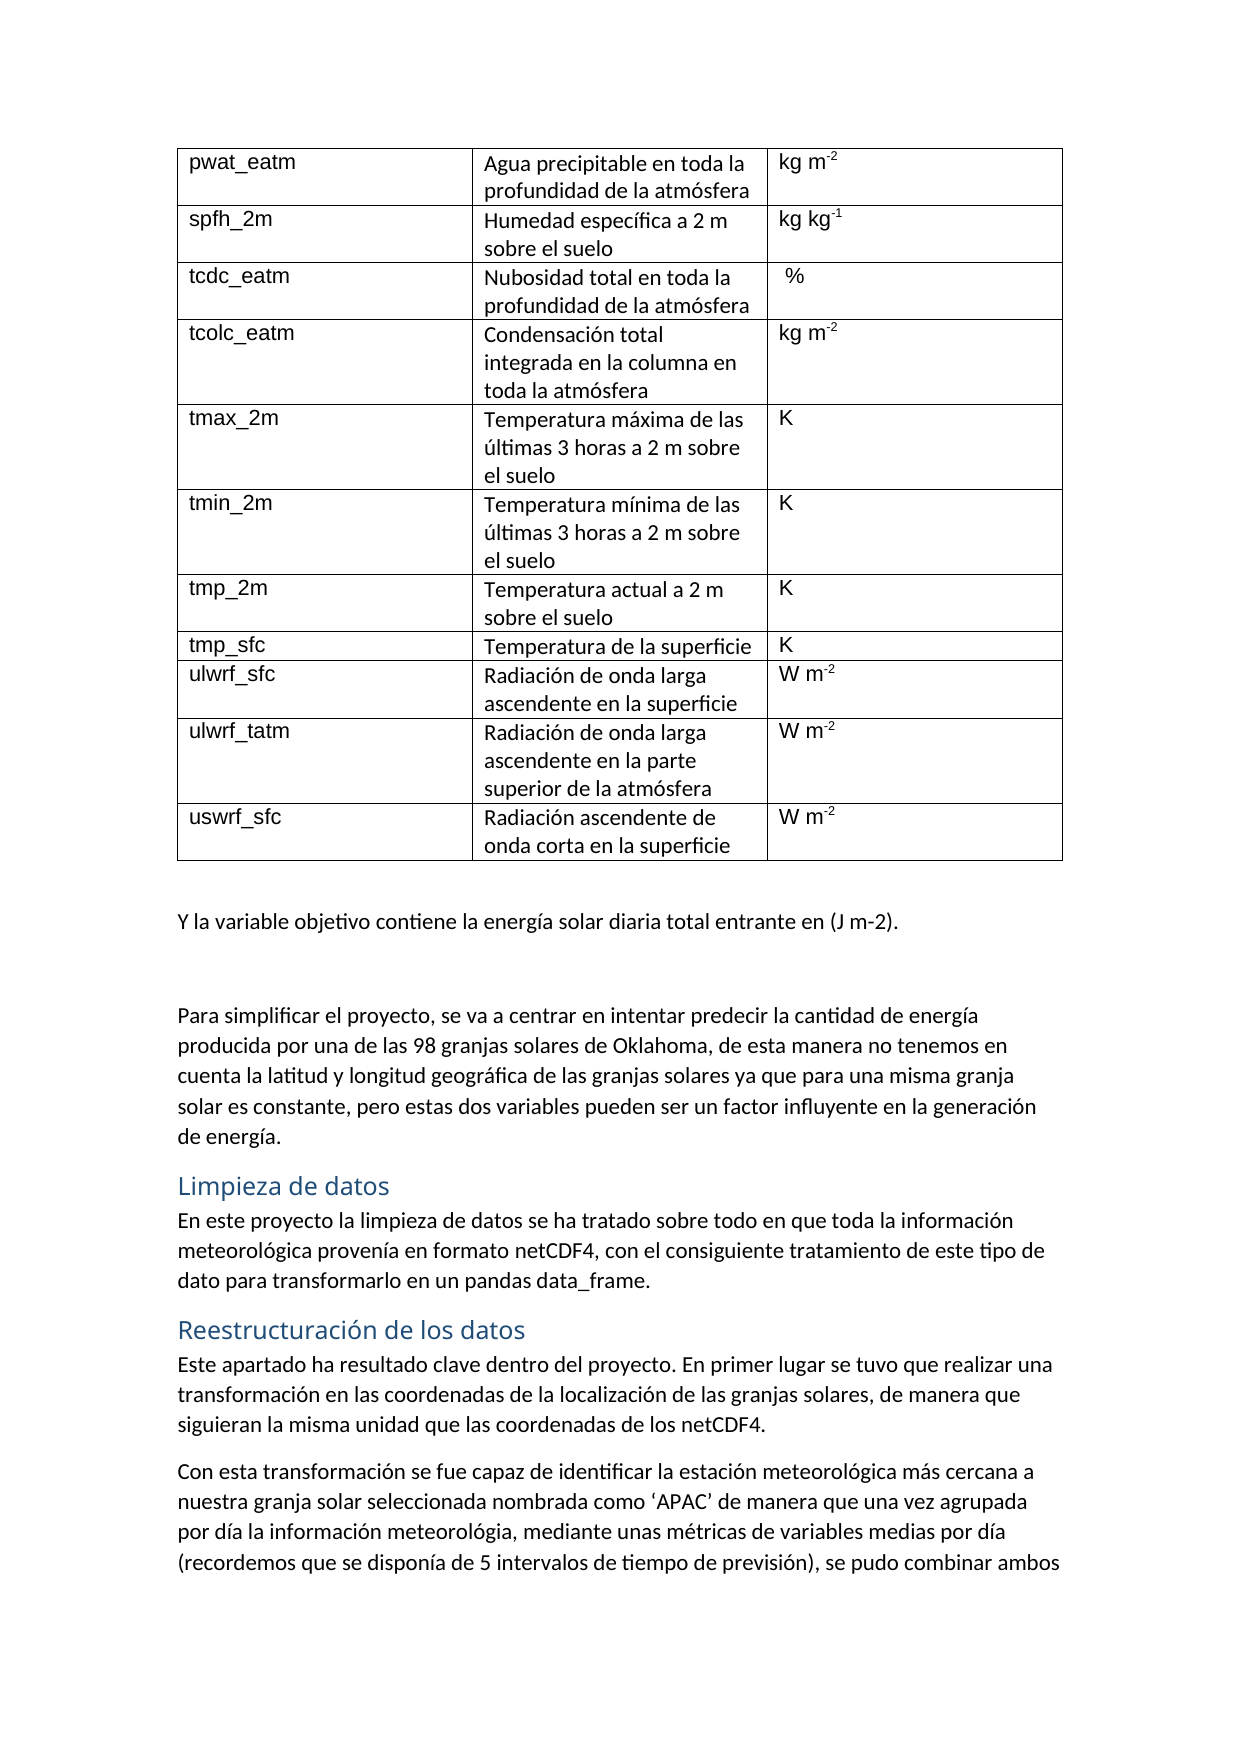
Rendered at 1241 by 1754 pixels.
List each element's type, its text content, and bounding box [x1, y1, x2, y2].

table_cell tmax_2m [178, 405, 472, 489]
table_cell tmin_2m [178, 490, 472, 574]
table_cell K [768, 632, 1062, 660]
table_cell K [768, 405, 1062, 489]
table_cell tmp_sfc [178, 632, 472, 660]
text Y la variable objetivo contiene la energía solar diaria total entrante en (J m-2). [177, 907, 1063, 936]
table_cell Temperatura mínima de las últimas 3 horas a 2 m sobre el suelo [473, 490, 767, 574]
table_cell Condensación total integrada en la columna en toda la atmósfera [473, 320, 767, 404]
table_cell tcolc_eatm [178, 320, 472, 404]
table_cell pwat_eatm [178, 149, 472, 205]
table_cell W m-2 [768, 719, 1062, 802]
table_cell K [768, 490, 1062, 574]
table_cell tmp_2m [178, 575, 472, 631]
table_cell Temperatura máxima de las últimas 3 horas a 2 m sobre el suelo [473, 405, 767, 489]
table_cell W m-2 [768, 804, 1062, 859]
table_cell Radiación ascendente de onda corta en la superficie [473, 804, 767, 859]
table_cell spfh_2m [178, 206, 472, 262]
table_cell Humedad específica a 2 m sobre el suelo [473, 206, 767, 262]
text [177, 1457, 1063, 1576]
table_cell Temperatura actual a 2 m sobre el suelo [473, 575, 767, 631]
table_cell % [768, 263, 1062, 319]
table_cell uswrf_sfc [178, 804, 472, 859]
table_cell Radiación de onda larga ascendente en la parte superior de la atmósfera [473, 719, 767, 802]
table_cell K [768, 575, 1062, 631]
table_cell Radiación de onda larga ascendente en la superficie [473, 661, 767, 717]
subtitle Limpieza de datos [177, 1169, 1063, 1203]
table_cell ulwrf_tatm [178, 719, 472, 802]
text Este apartado ha resultado clave dentro del proyecto. En primer lugar se tuvo que realizar una transformación en las coordenadas de la localización de las granjas solares, de manera que siguieran la misma unidad que las coordenadas de los netCDF4. [177, 1350, 1063, 1438]
table_cell kg m-2 [768, 320, 1062, 404]
table_cell Agua precipitable en toda la profundidad de la atmósfera [473, 149, 767, 205]
text En este proyecto la limpieza de datos se ha tratado sobre todo en que toda la información meteorológica provenía en formato netCDF4, con el consiguiente tratamiento de este tipo de dato para transformarlo en un pandas data_frame. [177, 1206, 1063, 1294]
table_cell tcdc_eatm [178, 263, 472, 319]
text Para simplificar el proyecto, se va a centrar en intentar predecir la cantidad de energía producida por una de las 98 granjas solares de Oklahoma, de esta manera no tenemos en cuenta la latitud y longitud geográfica de las granjas solares ya que para una misma granja solar es constante, pero estas dos variables pueden ser un factor influyente en la generación de energía. [177, 1001, 1063, 1150]
table_cell kg kg-1 [768, 206, 1062, 262]
subtitle Reestructuración de los datos [177, 1313, 1063, 1347]
table_cell Nubosidad total en toda la profundidad de la atmósfera [473, 263, 767, 319]
table_cell W m-2 [768, 661, 1062, 717]
table_cell kg m-2 [768, 149, 1062, 205]
table_cell ulwrf_sfc [178, 661, 472, 717]
table_cell Temperatura de la superficie [473, 632, 767, 660]
